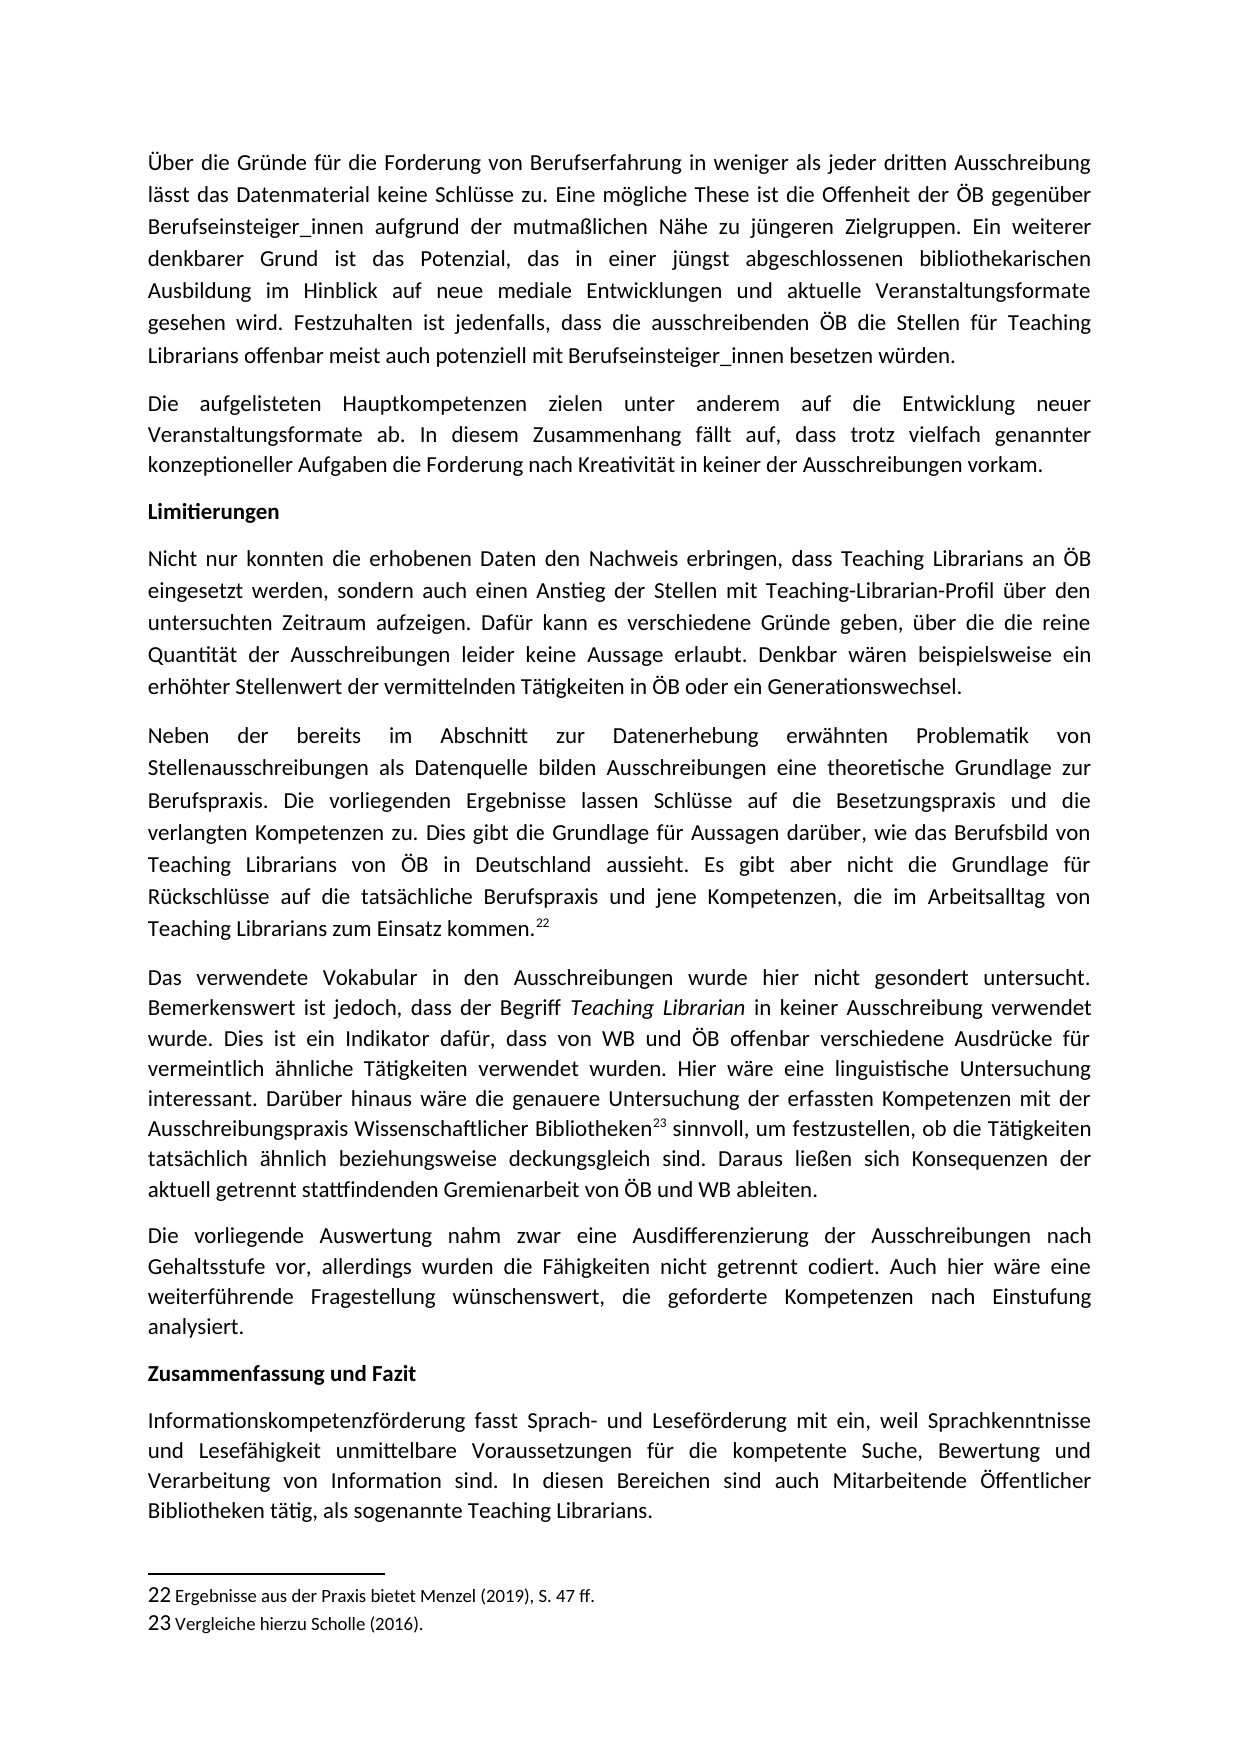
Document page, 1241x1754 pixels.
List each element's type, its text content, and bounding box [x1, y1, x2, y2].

text Das verwendete Vokabular in den Ausschreibungen wurde hier nicht gesondert untersucht. Bemerkenswert ist jedoch, dass der Begriff Teaching Librarian in keiner Ausschreibung verwendet wurde. Dies ist ein Indikator dafür, dass von WB und ÖB offenbar verschiedene Ausdrücke für vermeintlich ähnliche Tätigkeiten verwendet wurden. Hier wäre eine linguistische Untersuchung interessant. Darüber hinaus wäre die genauere Untersuchung der erfassten Kompetenzen mit der Ausschreibungspraxis Wissenschaftlicher Bibliotheken sinnvoll, um festzustellen, ob die Tätigkeiten tatsächlich ähnlich beziehungsweise deckungsgleich sind. Daraus ließen sich Konsequenzen der aktuell getrennt stattfindenden Gremienarbeit von ÖB und WB ableiten. [148, 963, 1093, 1203]
text Informationskompetenzförderung fasst Sprach- und Leseförderung mit ein, weil Sprachkenntnisse und Lesefähigkeit unmittelbare Voraussetzungen für die kompetente Suche, Bewertung und Verarbeitung von Information sind. In diesen Bereichen sind auch Mitarbeitende Öffentlicher Bibliotheken tätig, als sogenannte Teaching Librarians. [148, 1406, 1093, 1525]
text Neben der bereits im Abschnitt zur Datenerhebung erwähnten Problematik von Stellenausschreibungen als Datenquelle bilden Ausschreibungen eine theoretische Grundlage zur Berufspraxis. Die vorliegenden Ergebnisse lassen Schlüsse auf die Besetzungspraxis und die verlangten Kompetenzen zu. Dies gibt die Grundlage für Aussagen darüber, wie das Berufsbild von Teaching Librarians von ÖB in Deutschland aussieht. Es gibt aber nicht die Grundlage für Rückschlüsse auf die tatsächliche Berufspraxis und jene Kompetenzen, die im Arbeitsalltag von Teaching Librarians zum Einsatz kommen. [148, 721, 1093, 942]
text Über die Gründe für die Forderung von Berufserfahrung in weniger als jeder dritten Ausschreibung lässt das Datenmaterial keine Schlüsse zu. Eine mögliche These ist die Offenheit der ÖB gegenüber Berufseinsteiger_innen aufgrund der mutmaßlichen Nähe zu jüngeren Zielgruppen. Ein weiterer denkbarer Grund ist das Potenzial, das in einer jüngst abgeschlossenen bibliothekarischen Ausbildung im Hinblick auf neue mediale Entwicklungen und aktuelle Veranstaltungsformate gesehen wird. Festzuhalten ist jedenfalls, dass die ausschreibenden ÖB die Stellen für Teaching Librarians offenbar meist auch potenziell mit Berufseinsteiger_innen besetzen würden. [148, 148, 1093, 369]
text Die vorliegende Auswertung nahm zwar eine Ausdifferenzierung der Ausschreibungen nach Gehaltsstufe vor, allerdings wurden die Fähigkeiten nicht getrennt codiert. Auch hier wäre eine weiterführende Fragestellung wünschenswert, die geforderte Kompetenzen nach Einstufung analysiert. [148, 1222, 1093, 1340]
text Nicht nur konnten die erhobenen Daten den Nachweis erbringen, dass Teaching Librarians an ÖB eingesetzt werden, sondern auch einen Anstieg der Stellen mit Teaching-Librarian-Profil über den untersuchten Zeitraum aufzeigen. Dafür kann es verschiedene Gründe geben, über die die reine Quantität der Ausschreibungen leider keine Aussage erlaubt. Denkbar wären beispielsweise ein erhöhter Stellenwert der vermittelnden Tätigkeiten in ÖB oder ein Generationswechsel. [148, 544, 1093, 701]
text Limitierungen [148, 497, 1093, 525]
text Die aufgelisteten Hauptkompetenzen zielen unter anderem auf die Entwicklung neuer Veranstaltungsformate ab. In diesem Zusammenhang fällt auf, dass trotz vielfach genannter konzeptioneller Aufgaben die Forderung nach Kreativität in keiner der Ausschreibungen vorkam. [148, 389, 1093, 478]
text Zusammenfassung und Fazit [148, 1359, 1093, 1387]
